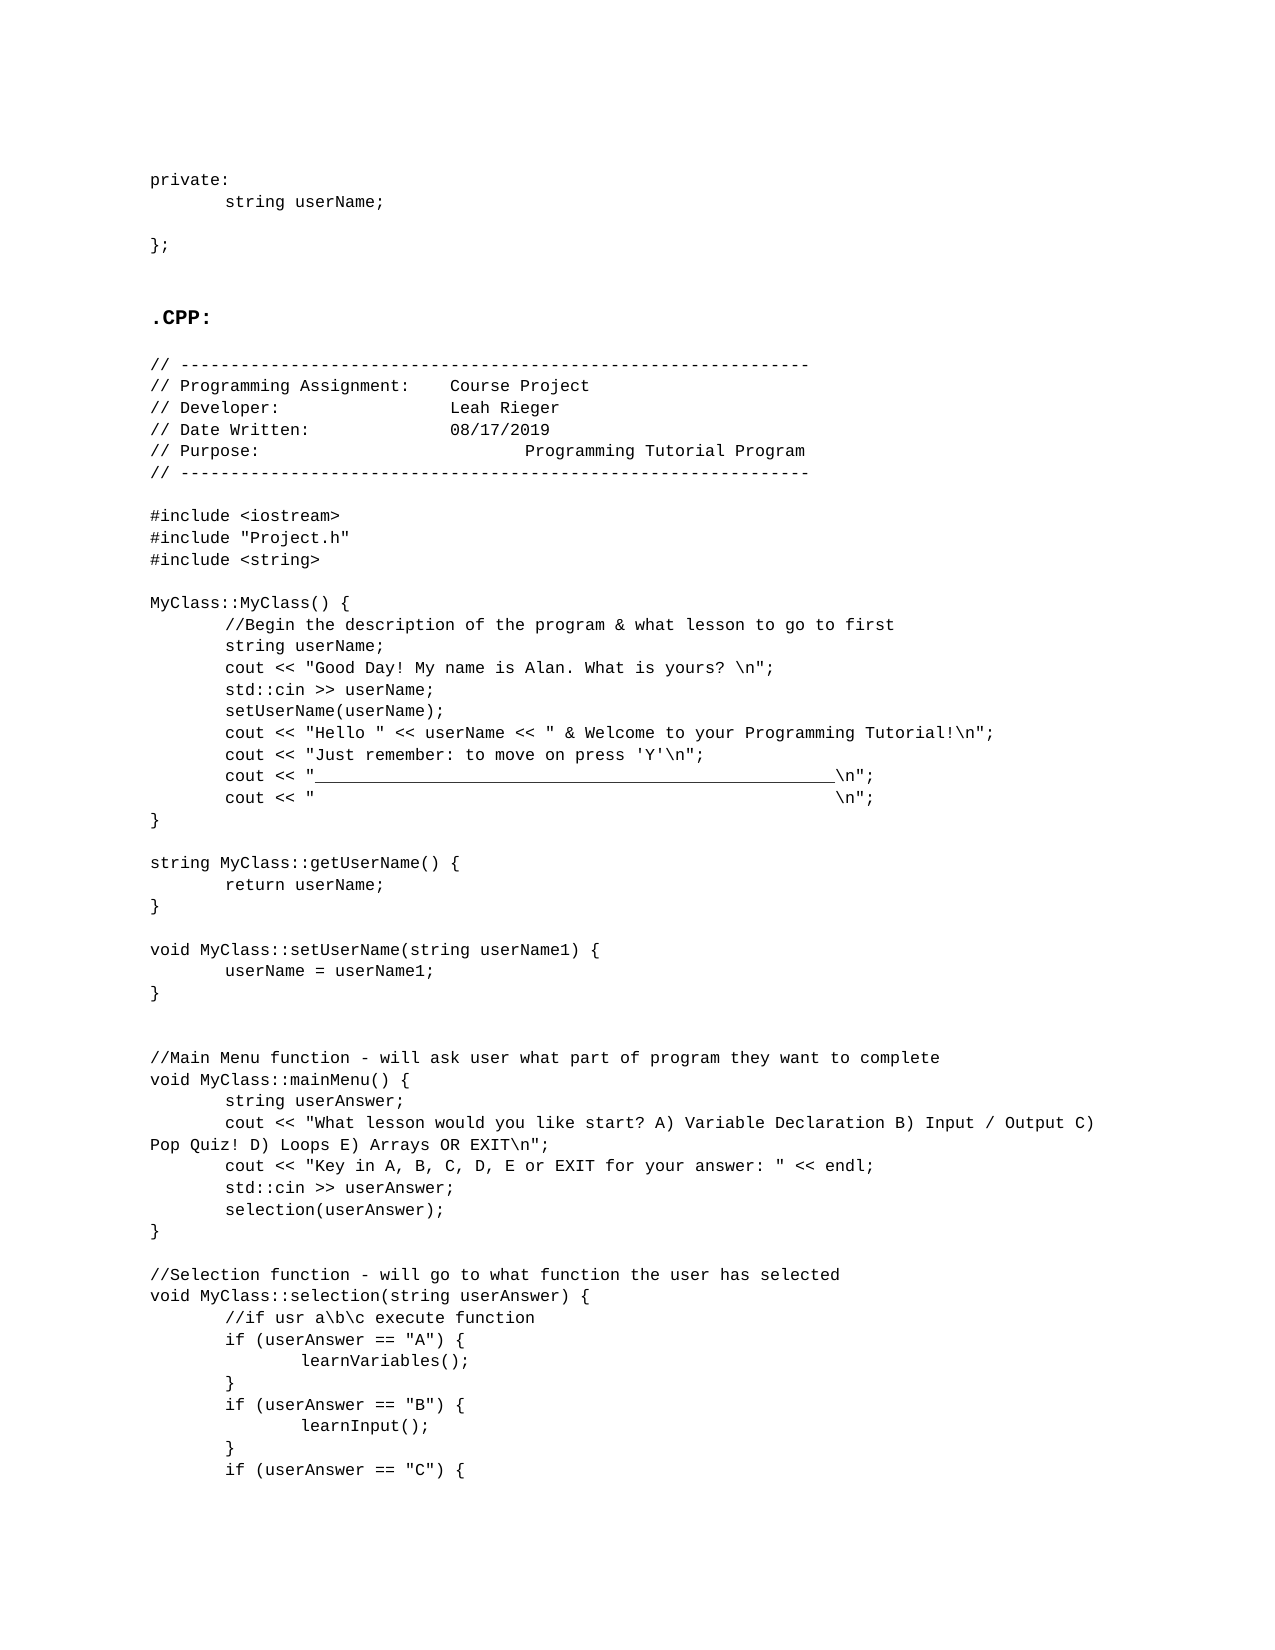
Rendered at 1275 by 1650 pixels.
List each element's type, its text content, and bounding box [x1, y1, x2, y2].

text cout << "Just remember: to move on press 'Y'\n"; [150, 746, 1125, 765]
text .CPP: [150, 307, 1125, 331]
text void MyClass::setUserName(string userName1) { [150, 941, 1125, 960]
text }; [150, 237, 1125, 256]
text cout << "What lesson would you like start? A) Variable Declaration B) Input / Output C) Pop Quiz! D) Loops E) Arrays OR EXIT\n"; [150, 1114, 1125, 1155]
text learnInput(); [150, 1418, 1125, 1437]
text } [150, 898, 1125, 917]
text } [150, 1439, 1125, 1458]
text learnVariables(); [150, 1353, 1125, 1372]
text string userName; [150, 638, 1125, 657]
text //Selection function - will go to what function the user has selected [150, 1266, 1125, 1285]
text //Begin the description of the program & what lesson to go to first [150, 616, 1125, 635]
text private: [150, 172, 1125, 191]
text setUserName(userName); [150, 703, 1125, 722]
text cout << "Hello " << userName << " & Welcome to your Programming Tutorial!\n"; [150, 724, 1125, 743]
text std::cin >> userName; [150, 681, 1125, 700]
text std::cin >> userAnswer; [150, 1179, 1125, 1198]
text userName = userName1; [150, 963, 1125, 982]
text #include <string> [150, 551, 1125, 570]
text // Programming Assignment: Course Project [150, 378, 1125, 397]
text #include "Project.h" [150, 529, 1125, 548]
text } [150, 1223, 1125, 1242]
text } [150, 984, 1125, 1003]
text if (userAnswer == "A") { [150, 1331, 1125, 1350]
text void MyClass::selection(string userAnswer) { [150, 1288, 1125, 1307]
text //Main Menu function - will ask user what part of program they want to complete [150, 1049, 1125, 1068]
text } [150, 1374, 1125, 1393]
text return userName; [150, 876, 1125, 895]
text // Date Written: 08/17/2019 [150, 421, 1125, 440]
text void MyClass::mainMenu() { [150, 1071, 1125, 1090]
text string userAnswer; [150, 1093, 1125, 1112]
text string userName; [150, 193, 1125, 212]
text // --------------------------------------------------------------- [150, 356, 1125, 375]
text MyClass::MyClass() { [150, 594, 1125, 613]
text // Purpose: Programming Tutorial Program [150, 443, 1125, 462]
text cout << "Key in A, B, C, D, E or EXIT for your answer: " << endl; [150, 1158, 1125, 1177]
text if (userAnswer == "C") { [150, 1461, 1125, 1480]
text string MyClass::getUserName() { [150, 854, 1125, 873]
text // --------------------------------------------------------------- [150, 464, 1125, 483]
text if (userAnswer == "B") { [150, 1396, 1125, 1415]
text cout << "Good Day! My name is Alan. What is yours? \n"; [150, 659, 1125, 678]
text //if usr a\b\c execute function [150, 1309, 1125, 1328]
text // Developer: Leah Rieger [150, 399, 1125, 418]
text cout << " \n"; [150, 789, 1125, 808]
text } [150, 811, 1125, 830]
text #include <iostream> [150, 508, 1125, 527]
text selection(userAnswer); [150, 1201, 1125, 1220]
text cout << "____________________________________________________\n"; [150, 768, 1125, 787]
